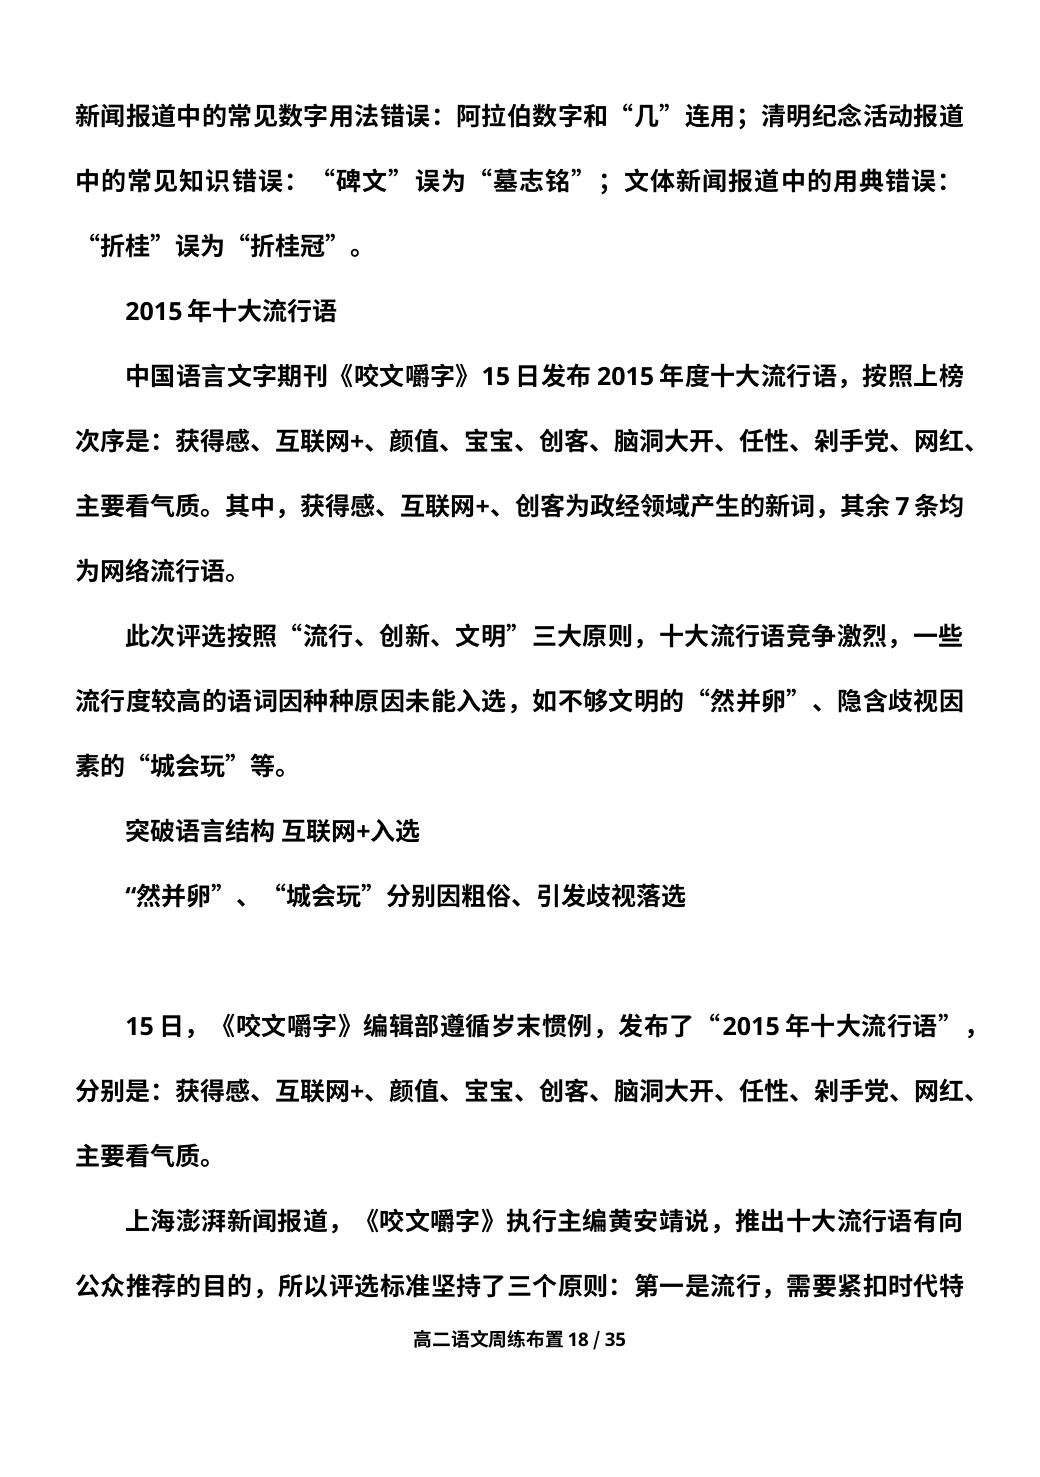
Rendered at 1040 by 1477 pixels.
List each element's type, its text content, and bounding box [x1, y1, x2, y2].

text 15日，《咬文嚼字》编辑部遵循岁末惯例，发布了“2015年十大流行语”，分别是：获得感、互联网+、颜值、宝宝、创客、脑洞大开、任性、剁手党、网红、主要看气质。 [75, 992, 964, 1187]
text 此次评选按照“流行、创新、文明”三大原则，十大流行语竞争激烈，一些流行度较高的语词因种种原因未能入选，如不够文明的“然并卵”、隐含歧视因素的“城会玩”等。 [75, 602, 964, 797]
text 中国语言文字期刊《咬文嚼字》15日发布2015年度十大流行语，按照上榜次序是：获得感、互联网+、颜值、宝宝、创客、脑洞大开、任性、剁手党、网红、主要看气质。其中，获得感、互联网+、创客为政经领域产生的新词，其余7条均为网络流行语。 [75, 342, 964, 602]
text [75, 1187, 964, 1317]
text “然并卵”、“城会玩”分别因粗俗、引发歧视落选 [75, 862, 964, 927]
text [75, 82, 964, 277]
text 2015年十大流行语 [75, 277, 964, 342]
text 突破语言结构 互联网+入选 [75, 797, 964, 862]
